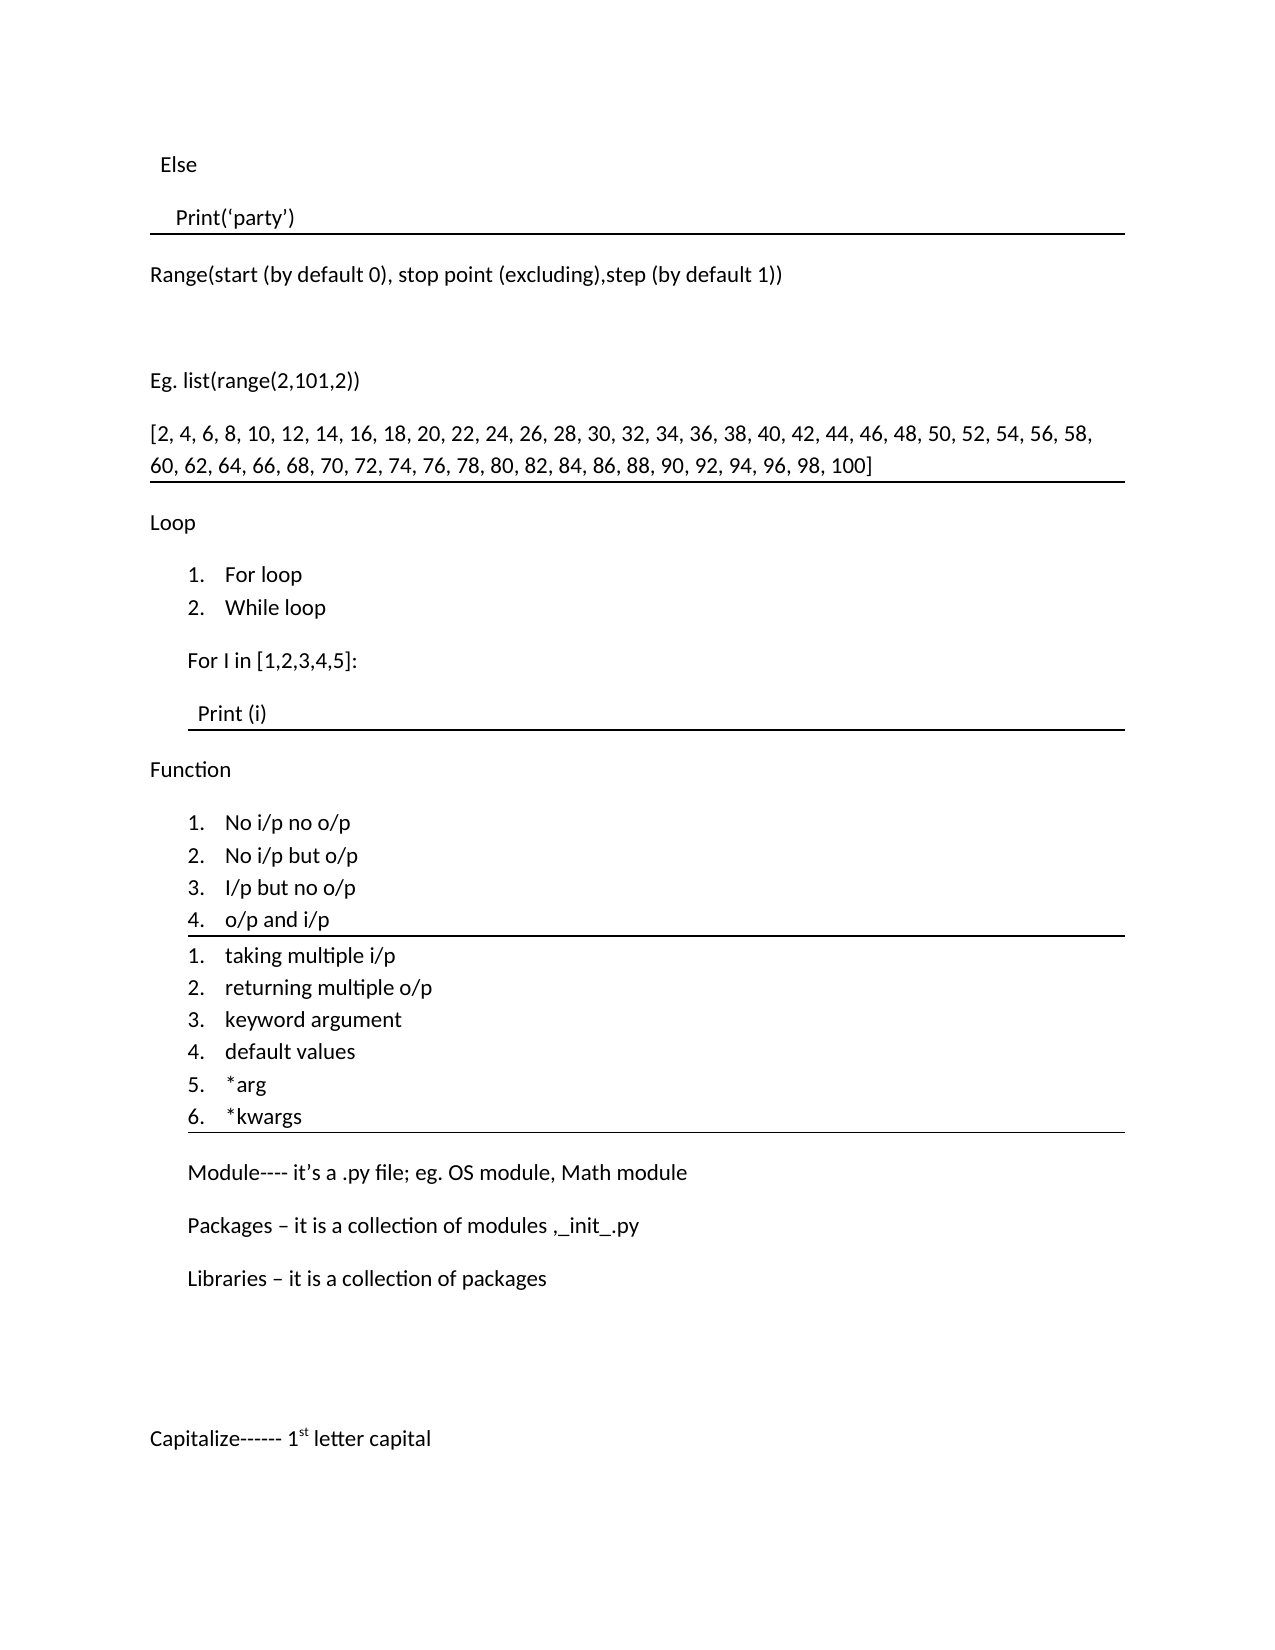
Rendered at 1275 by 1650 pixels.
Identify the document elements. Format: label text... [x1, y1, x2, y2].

text Module---- it’s a .py file; eg. OS module, Math module [187, 1158, 1125, 1187]
list default values [187, 1037, 1125, 1066]
text Print (i) [187, 699, 1125, 731]
list keyword argument [187, 1005, 1125, 1033]
list No i/p no o/p [187, 808, 1125, 837]
text For I in [1,2,3,4,5]: [187, 646, 1125, 674]
text Range(start (by default 0), stop point (excluding),step (by default 1)) [150, 260, 1125, 288]
list I/p but no o/p [187, 873, 1125, 901]
text Packages – it is a collection of modules ,_init_.py [187, 1212, 1125, 1239]
text Eg. list(range(2,101,2)) [150, 366, 1125, 394]
text Libraries – it is a collection of packages [187, 1264, 1125, 1293]
text Else [150, 150, 1125, 178]
list returning multiple o/p [187, 973, 1125, 1001]
list For loop [187, 561, 1125, 589]
text [2, 4, 6, 8, 10, 12, 14, 16, 18, 20, 22, 24, 26, 28, 30, 32, 34, 36, 38, 40, 42, 44, 46, 48, 50, 52, 54, 56, 58, 60, 62, 64, 66, 68, 70, 72, 74, 76, 78, 80, 82, 84, 86, 88, 90, 92, 94, 96, 98, 100] [150, 419, 1125, 481]
list *kwargs [187, 1102, 1125, 1133]
list No i/p but o/p [187, 841, 1125, 869]
list taking multiple i/p [187, 941, 1125, 969]
text Print(‘party’) [150, 203, 1125, 233]
list While loop [187, 593, 1125, 621]
text Loop [150, 508, 1125, 536]
list *arg [187, 1070, 1125, 1098]
text Function [150, 756, 1125, 783]
text Capitalize------ 1st letter capital [150, 1424, 1125, 1452]
list o/p and i/p [187, 905, 1125, 937]
